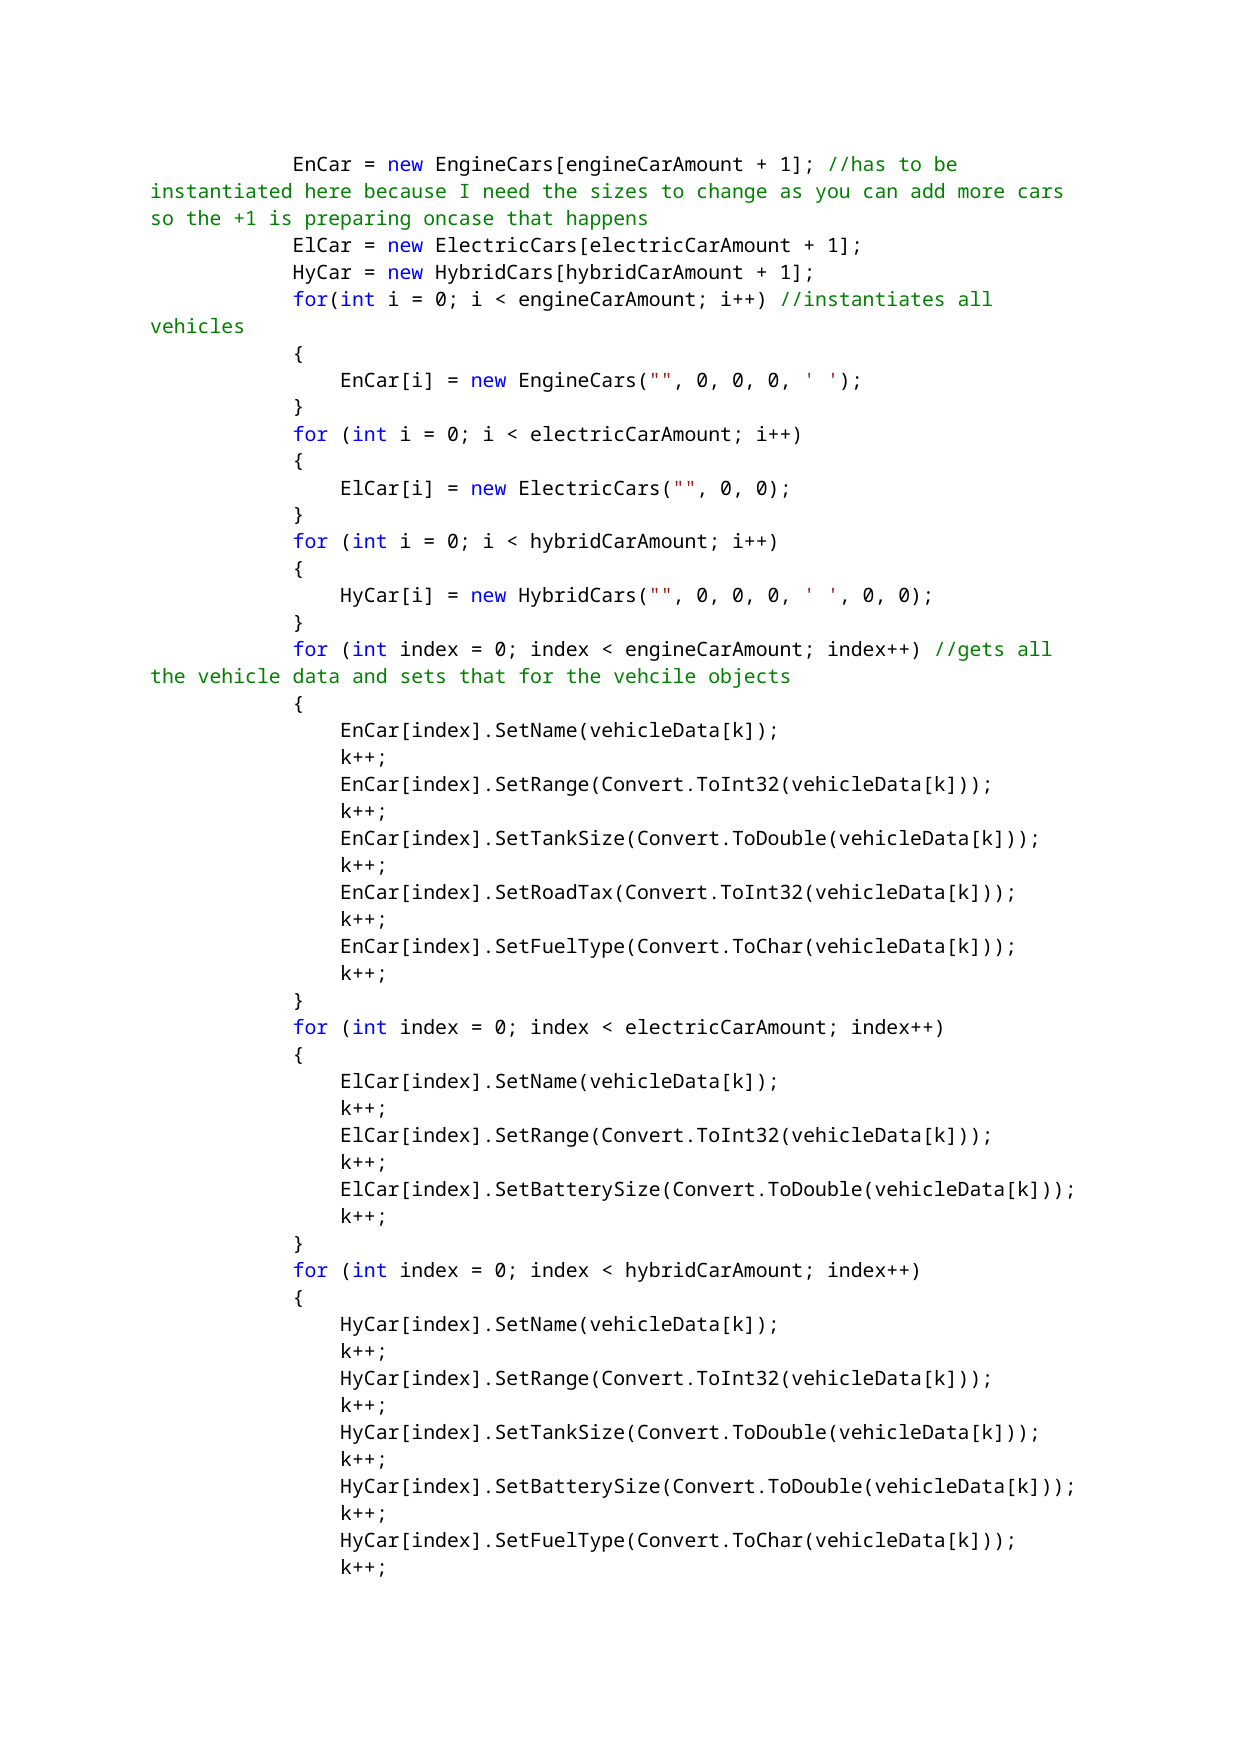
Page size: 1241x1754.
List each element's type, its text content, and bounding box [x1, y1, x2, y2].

text } [150, 609, 1090, 636]
text } [150, 393, 1090, 420]
text k++; [150, 1553, 1090, 1580]
text { [150, 555, 1090, 582]
text for (int i = 0; i < electricCarAmount; i++) [150, 420, 1090, 447]
text ElCar = new ElectricCars[electricCarAmount + 1]; [150, 231, 1090, 258]
text EnCar[index].SetTankSize(Convert.ToDouble(vehicleData[k])); [150, 824, 1090, 851]
text ElCar[i] = new ElectricCars("", 0, 0); [150, 474, 1090, 501]
text HyCar[index].SetRange(Convert.ToInt32(vehicleData[k])); [150, 1364, 1090, 1391]
text EnCar[index].SetRange(Convert.ToInt32(vehicleData[k])); [150, 771, 1090, 797]
text { [150, 339, 1090, 366]
text k++; [150, 959, 1090, 986]
text ElCar[index].SetBatterySize(Convert.ToDouble(vehicleData[k])); [150, 1175, 1090, 1202]
text EnCar[index].SetName(vehicleData[k]); [150, 717, 1090, 743]
text for (int index = 0; index < hybridCarAmount; index++) [150, 1256, 1090, 1283]
text { [150, 447, 1090, 474]
text for (int index = 0; index < engineCarAmount; index++) //gets all the vehicle data and sets that for the vehcile objects [150, 636, 1090, 689]
text HyCar[i] = new HybridCars("", 0, 0, 0, ' ', 0, 0); [150, 582, 1090, 609]
text HyCar[index].SetName(vehicleData[k]); [150, 1310, 1090, 1337]
text { [150, 1040, 1090, 1067]
text EnCar[index].SetRoadTax(Convert.ToInt32(vehicleData[k])); [150, 878, 1090, 905]
text k++; [150, 1148, 1090, 1175]
text EnCar[index].SetFuelType(Convert.ToChar(vehicleData[k])); [150, 932, 1090, 959]
text HyCar[index].SetTankSize(Convert.ToDouble(vehicleData[k])); [150, 1418, 1090, 1445]
text ElCar[index].SetName(vehicleData[k]); [150, 1067, 1090, 1094]
text k++; [150, 905, 1090, 932]
text k++; [150, 797, 1090, 824]
text } [150, 1229, 1090, 1256]
text { [150, 1283, 1090, 1310]
text k++; [150, 1202, 1090, 1229]
text k++; [150, 1391, 1090, 1418]
text for (int i = 0; i < hybridCarAmount; i++) [150, 528, 1090, 555]
text k++; [150, 1499, 1090, 1526]
text ElCar[index].SetRange(Convert.ToInt32(vehicleData[k])); [150, 1121, 1090, 1148]
text k++; [150, 1094, 1090, 1121]
text EnCar = new EngineCars[engineCarAmount + 1]; //has to be instantiated here because I need the sizes to change as you can add more cars so the +1 is preparing oncase that happens [150, 150, 1090, 231]
text HyCar[index].SetFuelType(Convert.ToChar(vehicleData[k])); [150, 1526, 1090, 1553]
text k++; [150, 1445, 1090, 1472]
text HyCar[index].SetBatterySize(Convert.ToDouble(vehicleData[k])); [150, 1472, 1090, 1499]
text } [150, 986, 1090, 1013]
text HyCar = new HybridCars[hybridCarAmount + 1]; [150, 258, 1090, 285]
text EnCar[i] = new EngineCars("", 0, 0, 0, ' '); [150, 366, 1090, 393]
text k++; [150, 743, 1090, 771]
text for (int index = 0; index < electricCarAmount; index++) [150, 1013, 1090, 1040]
text } [150, 501, 1090, 528]
text k++; [150, 1337, 1090, 1364]
text k++; [150, 851, 1090, 878]
text { [150, 689, 1090, 717]
text for(int i = 0; i < engineCarAmount; i++) //instantiates all vehicles [150, 285, 1090, 339]
